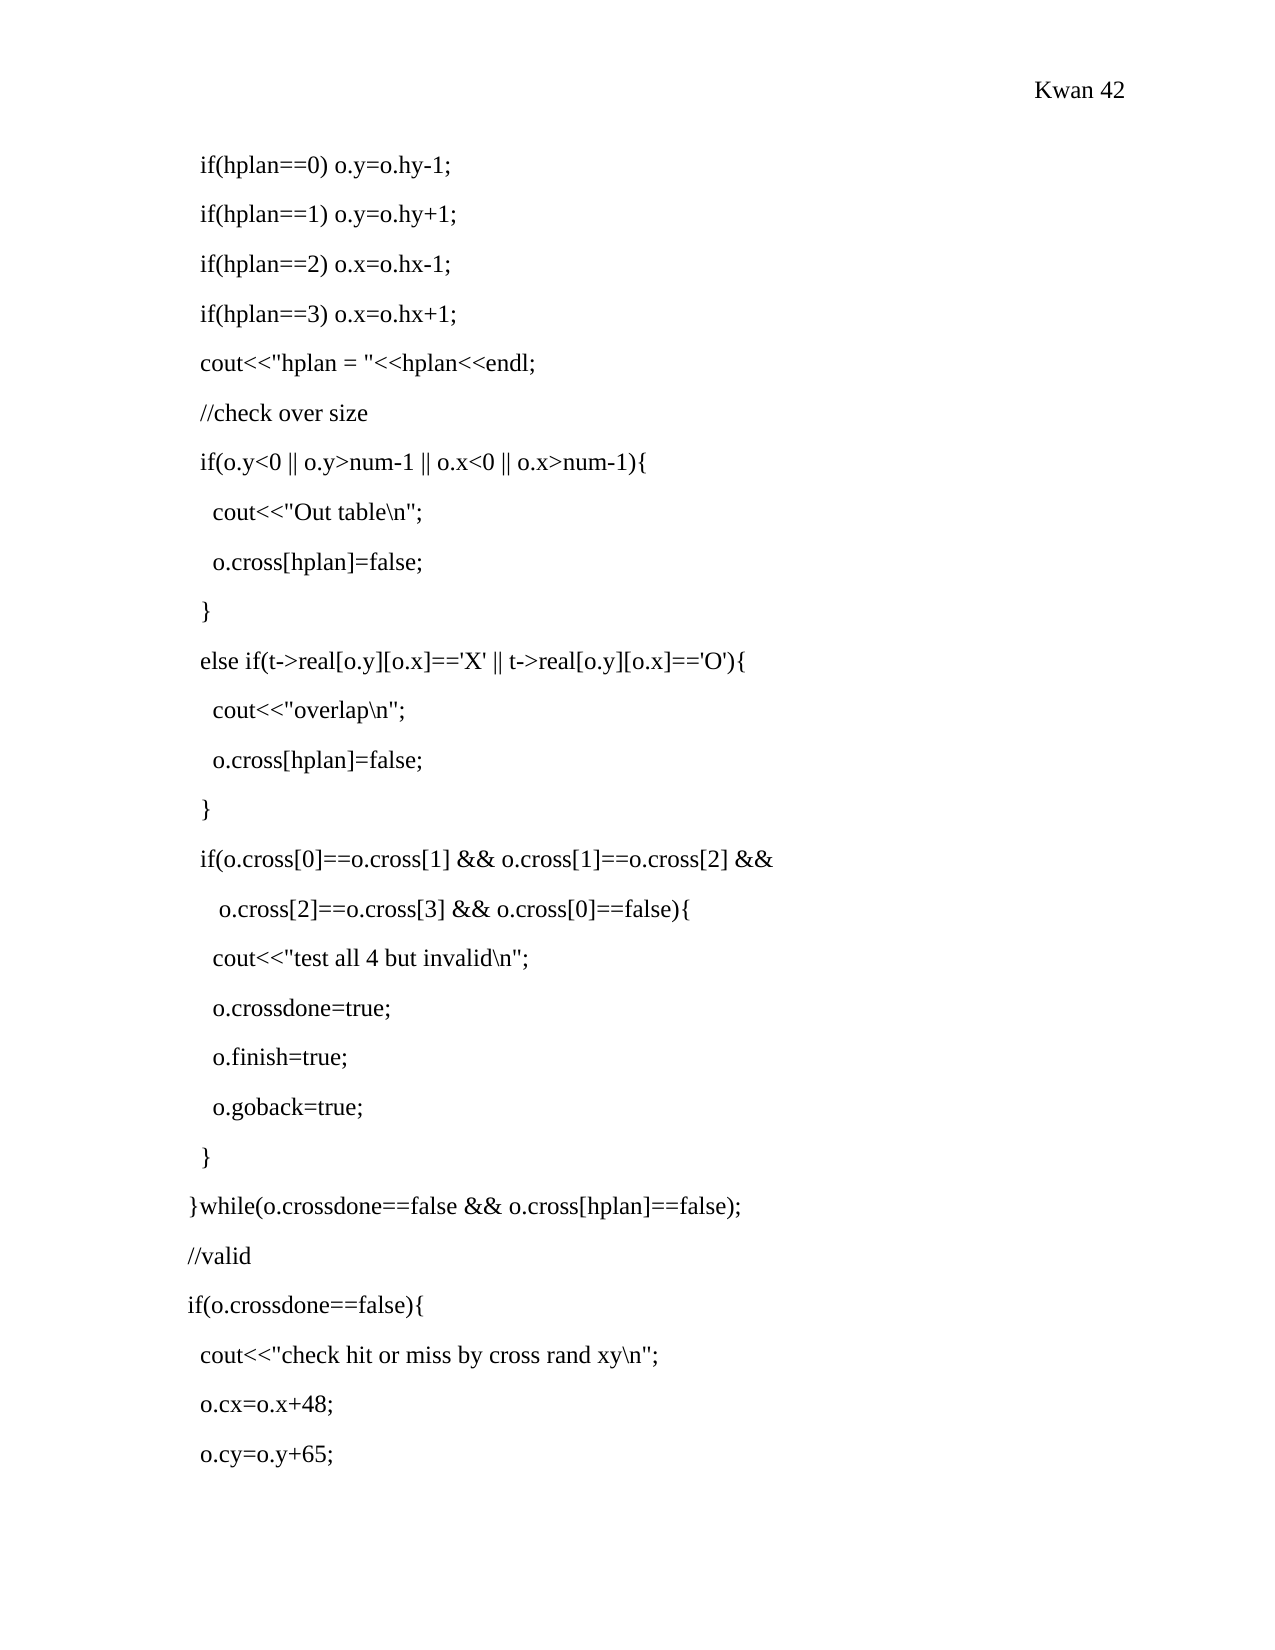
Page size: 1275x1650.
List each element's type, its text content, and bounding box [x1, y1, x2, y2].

text cout<<"overlap\n"; [150, 695, 1125, 724]
text cout<<"test all 4 but invalid\n"; [150, 943, 1125, 972]
text if(o.cross[0]==o.cross[1] && o.cross[1]==o.cross[2] && [150, 844, 1125, 873]
text } [150, 596, 1125, 625]
text o.goback=true; [150, 1092, 1125, 1121]
text if(hplan==1) o.y=o.hy+1; [150, 199, 1125, 228]
text o.cx=o.x+48; [150, 1389, 1125, 1418]
text o.cy=o.y+65; [150, 1439, 1125, 1468]
text //valid [150, 1241, 1125, 1269]
text o.cross[hplan]=false; [150, 547, 1125, 575]
text o.crossdone=true; [150, 993, 1125, 1022]
text if(o.crossdone==false){ [150, 1290, 1125, 1319]
text } [150, 794, 1125, 823]
text cout<<"check hit or miss by cross rand xy\n"; [150, 1340, 1125, 1369]
text o.cross[hplan]=false; [150, 745, 1125, 774]
text o.cross[2]==o.cross[3] && o.cross[0]==false){ [150, 894, 1125, 922]
text if(o.y<0 || o.y>num-1 || o.x<0 || o.x>num-1){ [150, 447, 1125, 476]
text if(hplan==3) o.x=o.hx+1; [150, 299, 1125, 327]
text cout<<"hplan = "<<hplan<<endl; [150, 348, 1125, 377]
text if(hplan==2) o.x=o.hx-1; [150, 249, 1125, 278]
text else if(t->real[o.y][o.x]=='X' || t->real[o.y][o.x]=='O'){ [150, 646, 1125, 674]
text }while(o.crossdone==false && o.cross[hplan]==false); [150, 1191, 1125, 1220]
text cout<<"Out table\n"; [150, 497, 1125, 526]
text o.finish=true; [150, 1042, 1125, 1071]
text } [150, 1142, 1125, 1170]
text if(hplan==0) o.y=o.hy-1; [150, 150, 1125, 179]
text //check over size [150, 398, 1125, 427]
